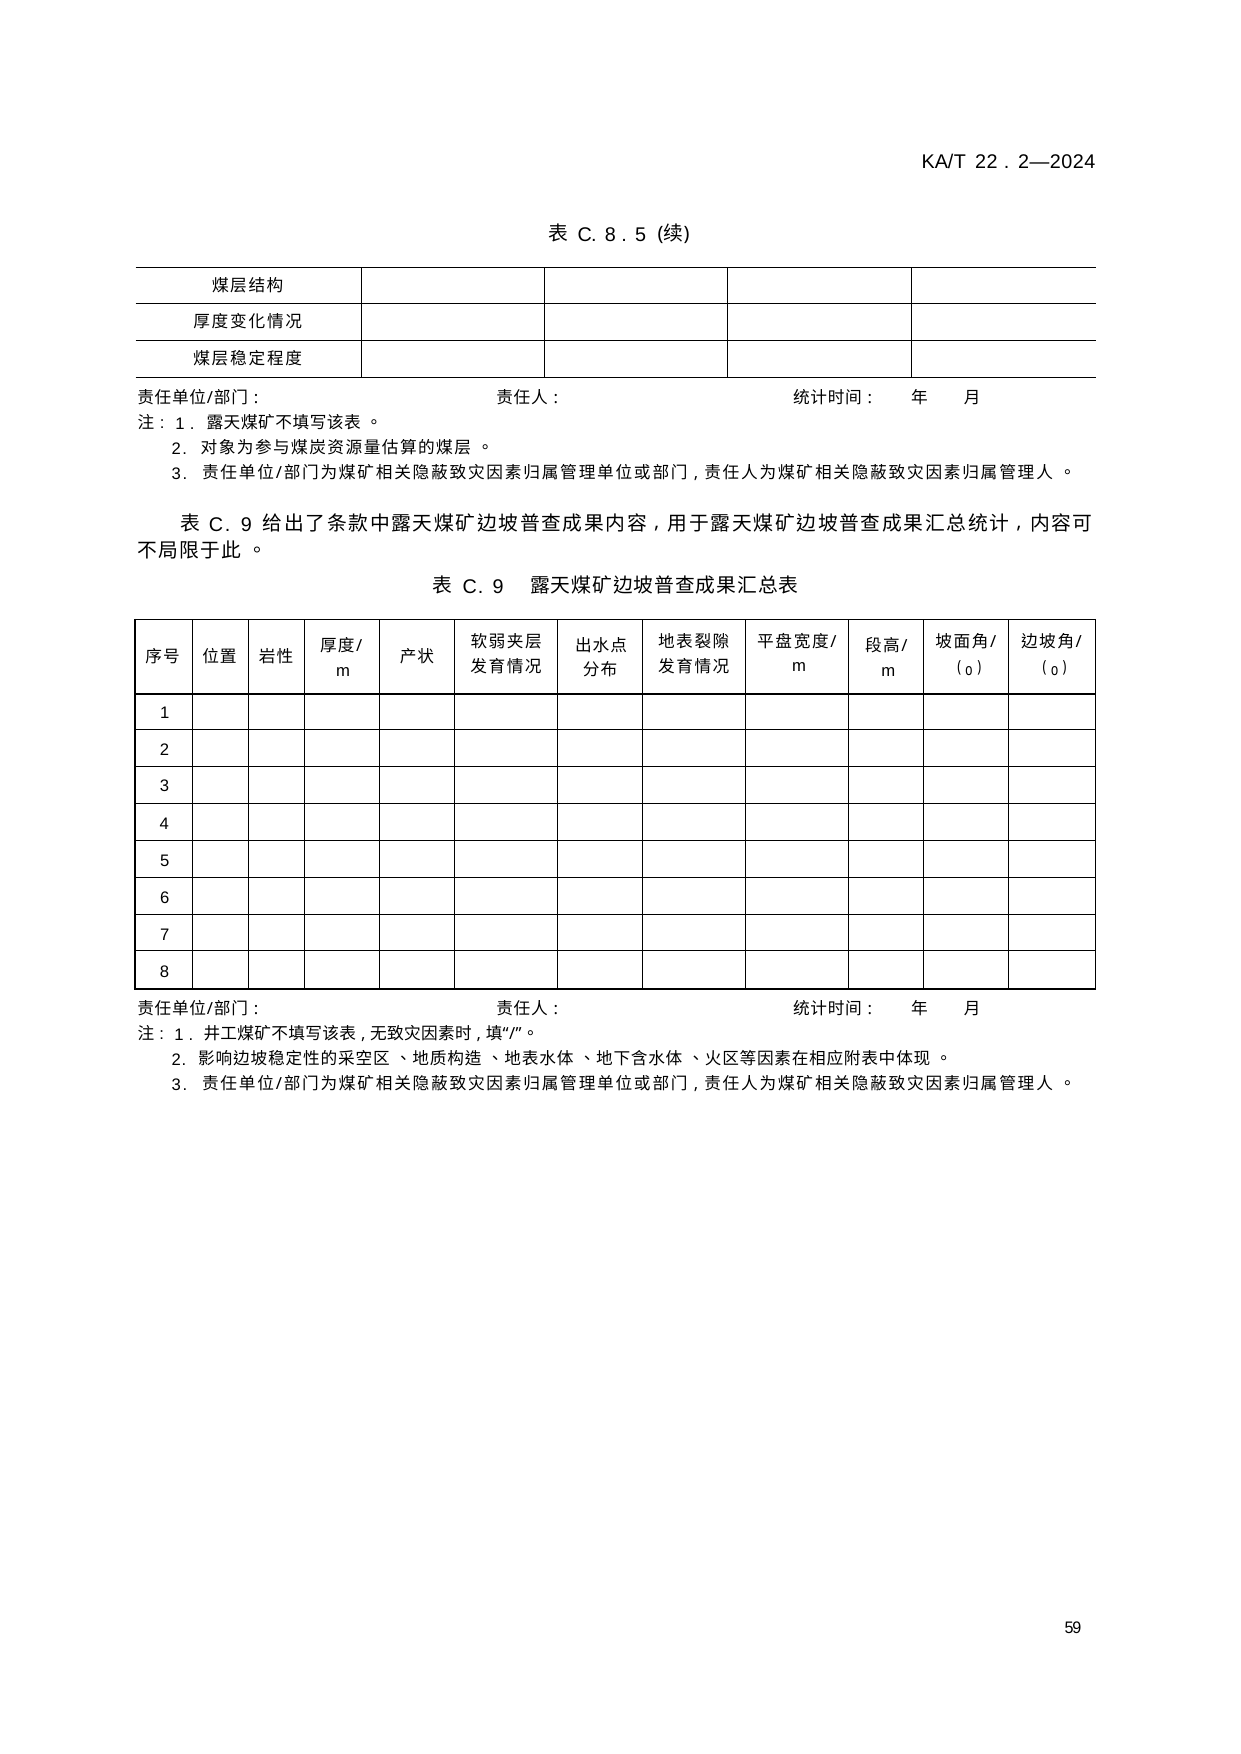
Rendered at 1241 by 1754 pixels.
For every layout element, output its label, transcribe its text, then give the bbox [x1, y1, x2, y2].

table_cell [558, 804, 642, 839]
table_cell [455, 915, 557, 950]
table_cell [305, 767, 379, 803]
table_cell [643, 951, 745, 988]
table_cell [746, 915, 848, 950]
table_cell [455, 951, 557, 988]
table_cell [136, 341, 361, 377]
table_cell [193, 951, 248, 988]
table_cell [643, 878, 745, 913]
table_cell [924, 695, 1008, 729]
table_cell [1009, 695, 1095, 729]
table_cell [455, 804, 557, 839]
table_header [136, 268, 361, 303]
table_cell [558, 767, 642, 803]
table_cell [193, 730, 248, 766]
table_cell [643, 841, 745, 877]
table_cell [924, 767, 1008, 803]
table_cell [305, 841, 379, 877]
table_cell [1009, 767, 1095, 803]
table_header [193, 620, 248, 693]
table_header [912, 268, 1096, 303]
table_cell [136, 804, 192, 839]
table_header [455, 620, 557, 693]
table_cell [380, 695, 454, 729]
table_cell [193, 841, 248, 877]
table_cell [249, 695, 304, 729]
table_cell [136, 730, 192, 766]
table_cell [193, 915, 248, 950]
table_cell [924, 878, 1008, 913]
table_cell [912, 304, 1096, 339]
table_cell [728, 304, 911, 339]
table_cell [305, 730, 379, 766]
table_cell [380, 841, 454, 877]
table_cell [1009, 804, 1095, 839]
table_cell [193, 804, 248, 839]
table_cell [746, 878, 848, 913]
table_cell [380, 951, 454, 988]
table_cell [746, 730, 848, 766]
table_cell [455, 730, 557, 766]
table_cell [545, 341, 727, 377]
text 责任单位/部门 : 责任人 : 统计时间 : 年 月 [137, 1001, 1097, 1018]
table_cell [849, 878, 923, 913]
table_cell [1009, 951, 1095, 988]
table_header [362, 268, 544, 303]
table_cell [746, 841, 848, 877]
text 表 C. 8 . 5 (续) [549, 224, 1097, 244]
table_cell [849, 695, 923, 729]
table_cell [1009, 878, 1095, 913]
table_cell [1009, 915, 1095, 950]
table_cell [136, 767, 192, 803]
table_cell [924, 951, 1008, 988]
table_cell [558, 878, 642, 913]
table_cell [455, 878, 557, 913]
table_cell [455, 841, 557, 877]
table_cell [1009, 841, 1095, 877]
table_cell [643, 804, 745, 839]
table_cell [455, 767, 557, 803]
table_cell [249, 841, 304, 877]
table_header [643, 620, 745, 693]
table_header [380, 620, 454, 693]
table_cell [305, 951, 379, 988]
text 表 C. 9 给出了条款中露天煤矿边坡普查成果内容 , 用于露天煤矿边坡普查成果汇总统计 , 内容可 不局限于此 。 [137, 508, 1096, 563]
text 2. 对象为参与煤炭资源量估算的煤层 。 [171, 439, 1097, 457]
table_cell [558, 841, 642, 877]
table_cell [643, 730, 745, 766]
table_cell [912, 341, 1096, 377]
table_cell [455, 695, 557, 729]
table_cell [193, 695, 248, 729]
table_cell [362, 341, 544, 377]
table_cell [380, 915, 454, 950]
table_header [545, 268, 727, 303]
text 3. 责任单位/部门为煤矿相关隐蔽致灾因素归属管理单位或部门 , 责任人为煤矿相关隐蔽致灾因素归属管理人 。 [171, 464, 1097, 482]
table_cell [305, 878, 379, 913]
text 注 : 1 . 露天煤矿不填写该表 。 [137, 414, 1097, 432]
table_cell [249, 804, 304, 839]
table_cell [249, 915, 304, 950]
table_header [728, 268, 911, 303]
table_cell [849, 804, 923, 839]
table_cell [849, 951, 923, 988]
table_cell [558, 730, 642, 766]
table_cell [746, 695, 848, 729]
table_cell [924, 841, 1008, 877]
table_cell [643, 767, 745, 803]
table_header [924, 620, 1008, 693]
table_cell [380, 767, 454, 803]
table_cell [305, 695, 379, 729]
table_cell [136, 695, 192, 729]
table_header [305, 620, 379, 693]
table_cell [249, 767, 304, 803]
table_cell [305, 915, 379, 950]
text 2. 影响边坡稳定性的采空区 、地质构造 、地表水体 、地下含水体 、火区等因素在相应附表中体现 。 [171, 1050, 1097, 1068]
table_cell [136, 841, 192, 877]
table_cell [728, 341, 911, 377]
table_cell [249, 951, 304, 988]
text 责任单位/部门 : 责任人 : 统计时间 : 年 月 [137, 389, 1097, 407]
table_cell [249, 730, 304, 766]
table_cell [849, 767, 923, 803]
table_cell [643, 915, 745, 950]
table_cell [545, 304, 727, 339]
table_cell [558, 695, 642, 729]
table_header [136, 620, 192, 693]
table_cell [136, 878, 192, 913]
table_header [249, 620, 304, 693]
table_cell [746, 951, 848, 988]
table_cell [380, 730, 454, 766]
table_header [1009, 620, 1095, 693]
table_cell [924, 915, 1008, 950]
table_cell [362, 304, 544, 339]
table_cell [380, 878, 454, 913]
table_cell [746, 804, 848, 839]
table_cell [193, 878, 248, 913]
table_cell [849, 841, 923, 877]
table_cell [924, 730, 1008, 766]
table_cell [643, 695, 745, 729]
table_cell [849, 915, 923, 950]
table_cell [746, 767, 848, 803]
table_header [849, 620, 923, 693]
text 表 C. 9 露天煤矿边坡普查成果汇总表 [432, 577, 1097, 597]
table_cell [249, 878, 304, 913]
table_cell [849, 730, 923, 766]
text 注 : 1 . 井工煤矿不填写该表 , 无致灾因素时 , 填“/”。 [137, 1025, 1097, 1043]
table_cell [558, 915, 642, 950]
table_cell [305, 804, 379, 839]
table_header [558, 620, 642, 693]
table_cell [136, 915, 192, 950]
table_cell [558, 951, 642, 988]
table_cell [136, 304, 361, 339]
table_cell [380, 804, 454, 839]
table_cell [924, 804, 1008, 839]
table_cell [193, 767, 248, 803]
text 3. 责任单位/部门为煤矿相关隐蔽致灾因素归属管理单位或部门 , 责任人为煤矿相关隐蔽致灾因素归属管理人 。 [171, 1076, 1097, 1093]
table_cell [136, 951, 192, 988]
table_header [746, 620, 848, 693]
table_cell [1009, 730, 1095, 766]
